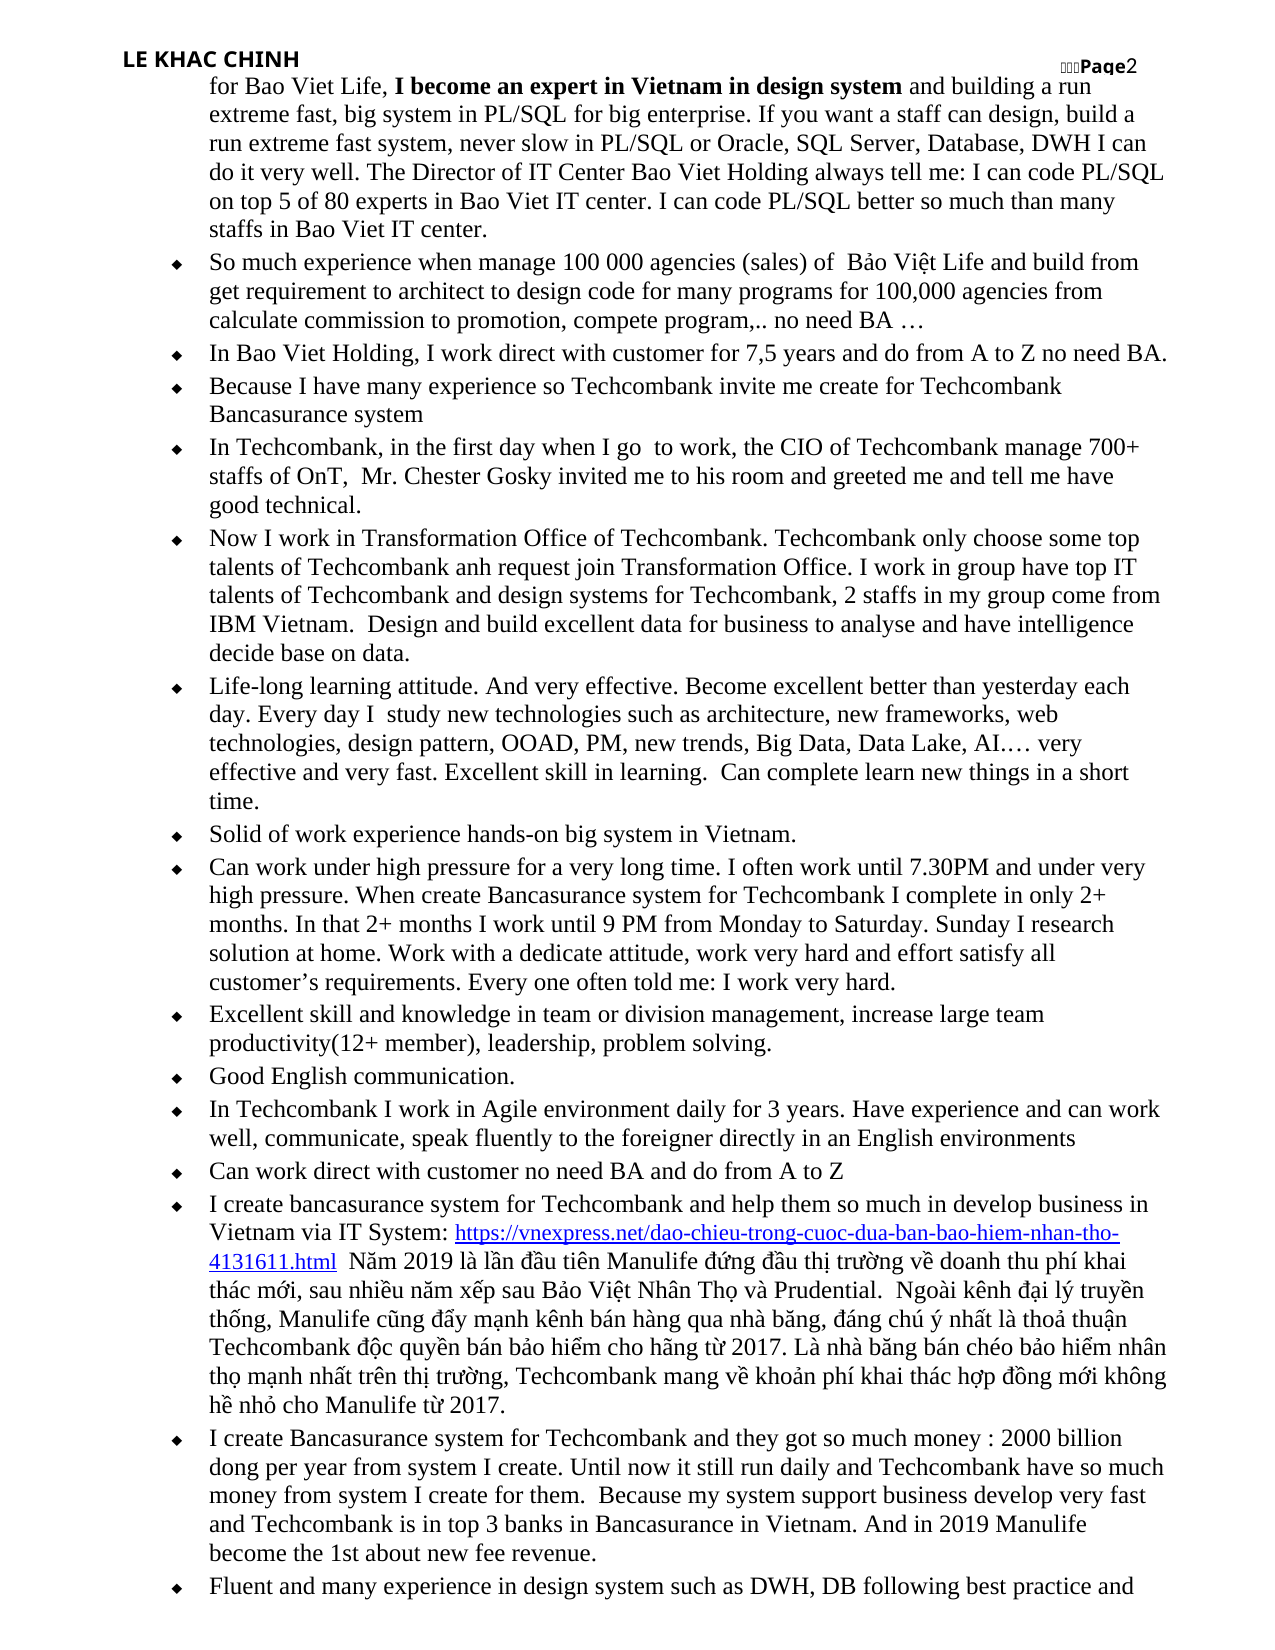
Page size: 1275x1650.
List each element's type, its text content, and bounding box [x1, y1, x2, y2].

list In Techcombank, in the first day when I go to work, the CIO of Techcombank manage 700+ staffs of OnT, Mr. Chester Gosky invited me to his room and greeted me and tell me have good technical. [171, 432, 1169, 519]
list I create Bancasurance system for Techcombank and they got so much money : 2000 billion dong per year from system I create. Until now it still run daily and Techcombank have so much money from system I create for them. Because my system support business develop very fast and Techcombank is in top 3 banks in Bancasurance in Vietnam. And in 2019 Manulife become the 1st about new fee revenue. [171, 1423, 1169, 1567]
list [171, 1571, 1169, 1599]
list So much experience when manage 100 000 agencies (sales) of Bảo Việt Life and build from get requirement to architect to design code for many programs for 100,000 agencies from calculate commission to promotion, compete program,.. no need BA … [171, 247, 1169, 334]
list In Bao Viet Holding, I work direct with customer for 7,5 years and do from A to Z no need BA. [171, 338, 1169, 367]
list Now I work in Transformation Office of Techcombank. Techcombank only choose some top talents of Techcombank anh request join Transformation Office. I work in group have top IT talents of Techcombank and design systems for Techcombank, 2 staffs in my group come from IBM Vietnam. Design and build excellent data for business to analyse and have intelligence decide base on data. [171, 523, 1169, 667]
list I create bancasurance system for Techcombank and help them so much in develop business in Vietnam via IT System: https://vnexpress.net/dao-chieu-trong-cuoc-dua-ban-bao-hiem-nhan-tho-4131611.html Năm 2019 là lần đầu tiên Manulife đứng đầu thị trường về doanh thu phí khai thác mới, sau nhiều năm xếp sau Bảo Việt Nhân Thọ và Prudential. Ngoài kênh đại lý truyền thống, Manulife cũng đẩy mạnh kênh bán hàng qua nhà băng, đáng chú ý nhất là thoả thuận Techcombank độc quyền bán bảo hiểm cho hãng từ 2017. Là nhà băng bán chéo bảo hiểm nhân thọ mạnh nhất trên thị trường, Techcombank mang về khoản phí khai thác hợp đồng mới không hề nhỏ cho Manulife từ 2017. [171, 1189, 1169, 1419]
list Life-long learning attitude. And very effective. Become excellent better than yesterday each day. Every day I study new technologies such as architecture, new frameworks, web technologies, design pattern, OOAD, PM, new trends, Big Data, Data Lake, AI.… very effective and very fast. Excellent skill in learning. Can complete learn new things in a short time. [171, 671, 1169, 814]
list Solid of work experience hands-on big system in Vietnam. [171, 819, 1169, 847]
list Can work direct with customer no need BA and do from A to Z [171, 1156, 1169, 1184]
list Excellent skill and knowledge in team or division management, increase large team productivity(12+ member), leadership, problem solving. [171, 999, 1169, 1057]
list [171, 71, 1169, 243]
list In Techcombank I work in Agile environment daily for 3 years. Have experience and can work well, communicate, speak fluently to the foreigner directly in an English environments [171, 1094, 1169, 1152]
list Good English communication. [171, 1061, 1169, 1090]
list Because I have many experience so Techcombank invite me create for Techcombank Bancasurance system [171, 371, 1169, 428]
list Can work under high pressure for a very long time. I often work until 7.30PM and under very high pressure. When create Bancasurance system for Techcombank I complete in only 2+ months. In that 2+ months I work until 9 PM from Monday to Saturday. Sunday I research solution at home. Work with a dedicate attitude, work very hard and effort satisfy all customer’s requirements. Every one often told me: I work very hard. [171, 852, 1169, 995]
